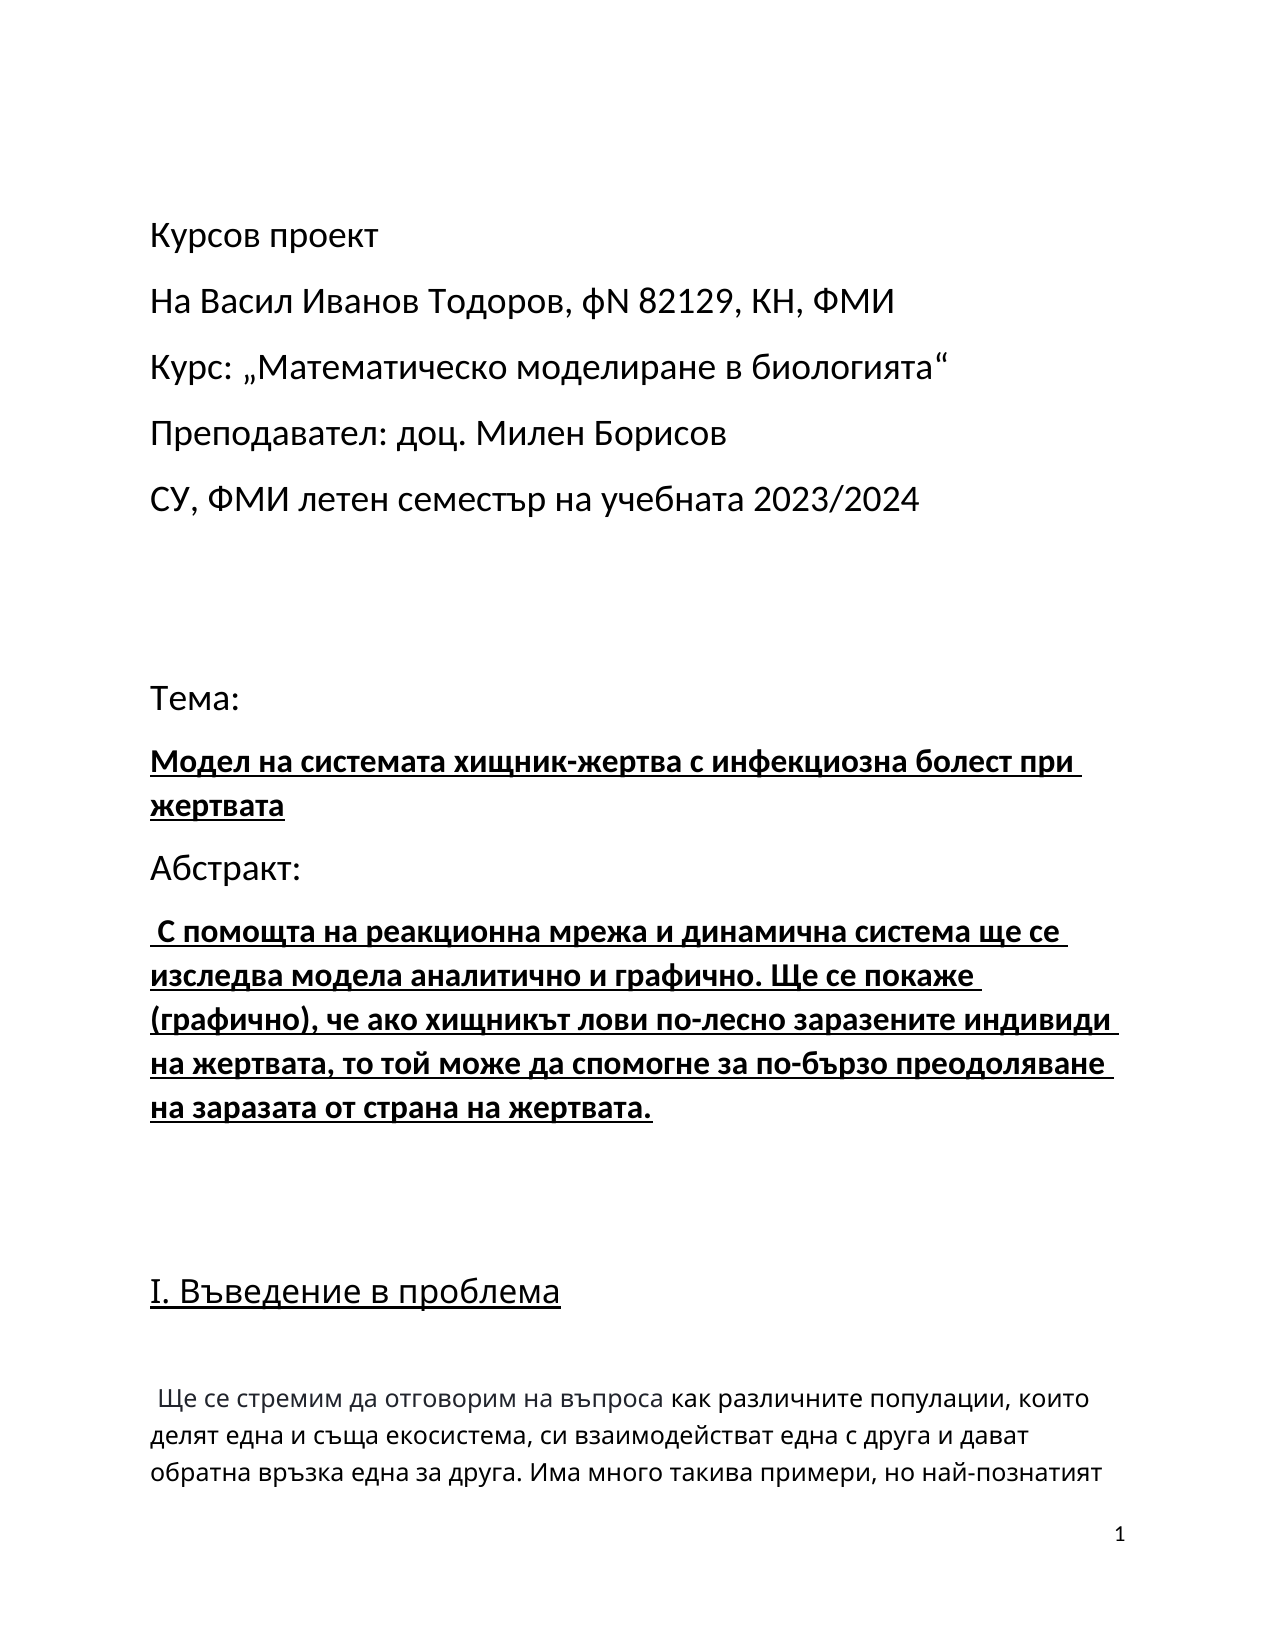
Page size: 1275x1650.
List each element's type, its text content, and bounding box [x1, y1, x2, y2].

text Курс: „Математическо моделиране в биологията“ [150, 343, 1125, 389]
text СУ, ФМИ летен семестър на учебната 2023/2024 [150, 475, 1125, 521]
text На Васил Иванов Тодоров, фN 82129, КН, ФМИ [150, 277, 1125, 323]
text Преподавател: доц. Милен Борисов [150, 409, 1125, 455]
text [150, 1381, 1125, 1488]
text Курсов проект [150, 211, 1125, 256]
text I. Въведение в проблема [150, 1268, 1125, 1314]
text Тема: [150, 674, 1125, 719]
text Абстракт: [150, 844, 1125, 890]
text Модел на системата хищник-жертва с инфекциозна болест при жертвата [150, 740, 1125, 824]
text С помощта на реакционна мрежа и динамична система ще се изследва модела аналитично и графично. Ще се покаже (графично), че ако хищникът лови по-лесно заразените индивиди на жертвата, то той може да спомогне за по-бързо преодоляване на заразата от страна на жертвата. [150, 911, 1125, 1127]
